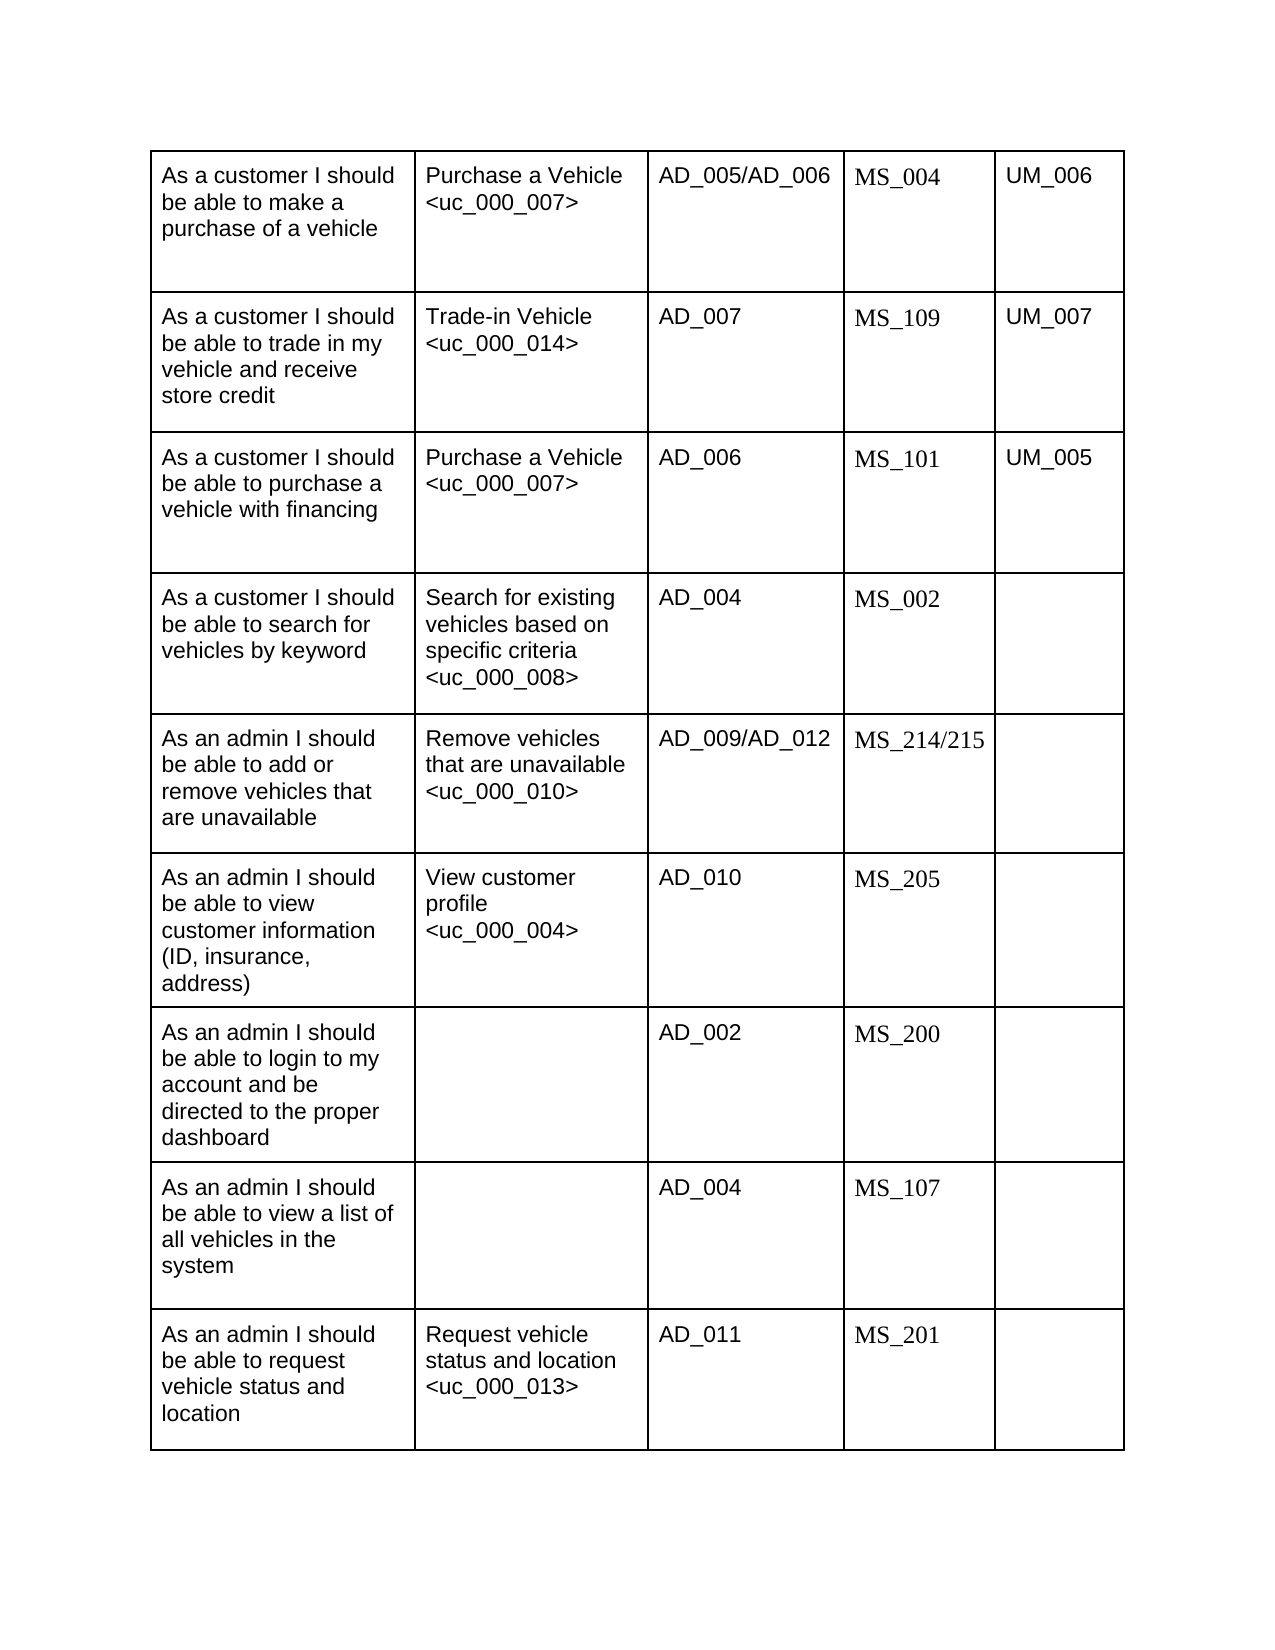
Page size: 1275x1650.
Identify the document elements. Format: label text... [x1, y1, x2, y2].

table_cell MS_200 [845, 1008, 994, 1161]
table_cell MS_109 [845, 293, 994, 431]
table_cell [416, 1163, 647, 1308]
table_cell As an admin I should be able to login to my account and be directed to the proper dashboard [152, 1008, 414, 1161]
table_cell [996, 854, 1123, 1006]
table_cell AD_009/AD_012 [649, 715, 843, 852]
table_cell UM_007 [996, 293, 1123, 431]
table_cell UM_006 [996, 152, 1123, 291]
table_cell MS_101 [845, 433, 994, 572]
table_cell Purchase a Vehicle <uc_000_007> [416, 152, 647, 291]
table_cell UM_005 [996, 433, 1123, 572]
table_cell MS_205 [845, 854, 994, 1006]
table_cell Search for existing vehicles based on specific criteria <uc_000_008> [416, 574, 647, 712]
table_cell AD_004 [649, 574, 843, 712]
table_cell AD_005/AD_006 [649, 152, 843, 291]
table_cell As an admin I should be able to view a list of all vehicles in the system [152, 1163, 414, 1308]
table_cell MS_201 [845, 1310, 994, 1449]
table_cell [996, 715, 1123, 852]
table_cell MS_002 [845, 574, 994, 712]
table_cell MS_004 [845, 152, 994, 291]
table_cell [416, 1008, 647, 1161]
table_cell Purchase a Vehicle <uc_000_007> [416, 433, 647, 572]
table_cell MS_107 [845, 1163, 994, 1308]
table_cell Remove vehicles that are unavailable <uc_000_010> [416, 715, 647, 852]
table_cell As a customer I should be able to make a purchase of a vehicle [152, 152, 414, 291]
table_cell [996, 1310, 1123, 1449]
table_cell As an admin I should be able to add or remove vehicles that are unavailable [152, 715, 414, 852]
table_cell AD_011 [649, 1310, 843, 1449]
table_cell Trade-in Vehicle <uc_000_014> [416, 293, 647, 431]
table_cell As an admin I should be able to view customer information (ID, insurance, address) [152, 854, 414, 1006]
table_cell As an admin I should be able to request vehicle status and location [152, 1310, 414, 1449]
table_cell AD_007 [649, 293, 843, 431]
table_cell Request vehicle status and location <uc_000_013> [416, 1310, 647, 1449]
table_cell AD_004 [649, 1163, 843, 1308]
table_cell AD_002 [649, 1008, 843, 1161]
table_cell AD_006 [649, 433, 843, 572]
table_cell [996, 574, 1123, 712]
table_cell [996, 1163, 1123, 1308]
table_cell [996, 1008, 1123, 1161]
table_cell As a customer I should be able to search for vehicles by keyword [152, 574, 414, 712]
table_cell As a customer I should be able to purchase a vehicle with financing [152, 433, 414, 572]
table_cell View customer profile <uc_000_004> [416, 854, 647, 1006]
table_cell As a customer I should be able to trade in my vehicle and receive store credit [152, 293, 414, 431]
table_cell MS_214/215 [845, 715, 994, 852]
table_cell AD_010 [649, 854, 843, 1006]
